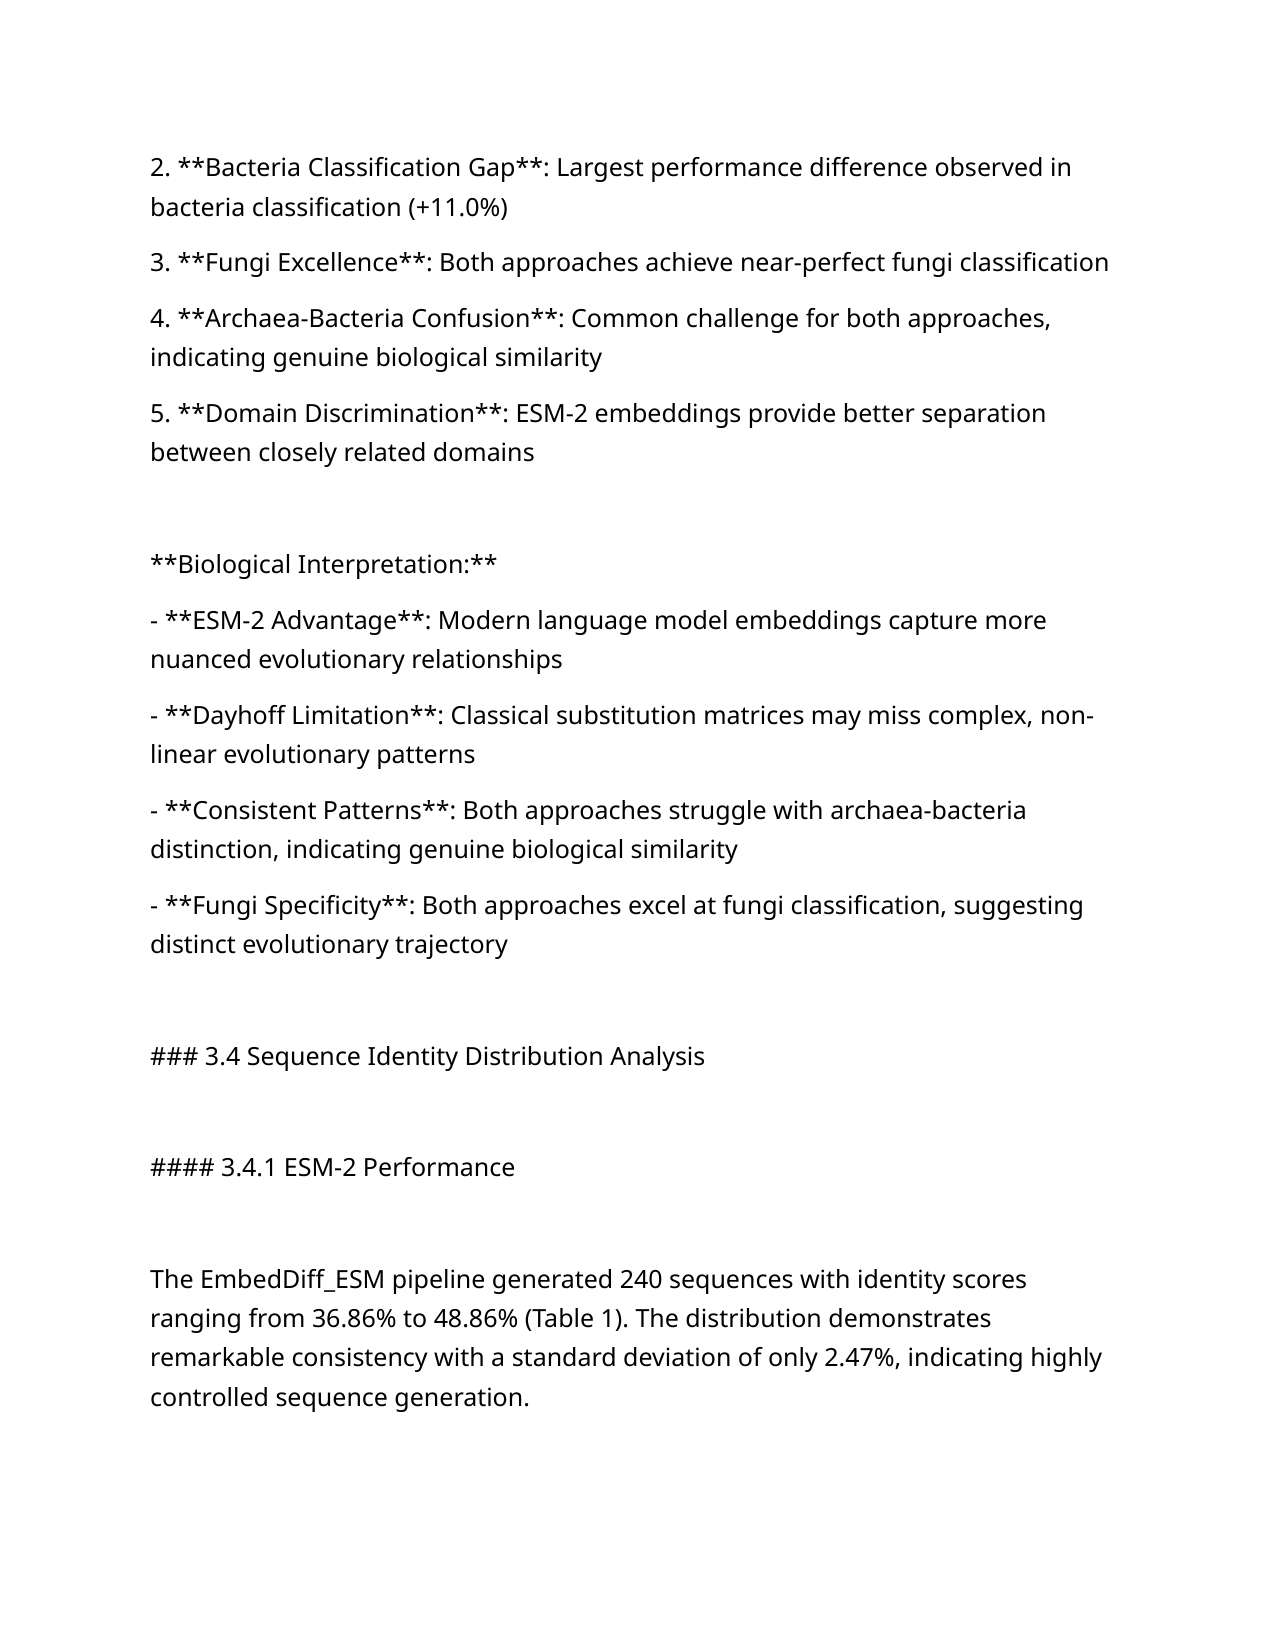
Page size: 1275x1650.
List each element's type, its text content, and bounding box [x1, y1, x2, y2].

text - **Fungi Specificity**: Both approaches excel at fungi classification, suggesting distinct evolutionary trajectory [150, 887, 1125, 961]
text ### 3.4 Sequence Identity Distribution Analysis [150, 1038, 1125, 1072]
text #### 3.4.1 ESM-2 Performance [150, 1150, 1125, 1184]
text **Biological Interpretation:** [150, 547, 1125, 581]
text - **ESM-2 Advantage**: Modern language model embeddings capture more nuanced evolutionary relationships [150, 602, 1125, 676]
text The EmbedDiff_ESM pipeline generated 240 sequences with identity scores ranging from 36.86% to 48.86% (Table 1). The distribution demonstrates remarkable consistency with a standard deviation of only 2.47%, indicating highly controlled sequence generation. [150, 1262, 1125, 1413]
text - **Dayhoff Limitation**: Classical substitution matrices may miss complex, non-linear evolutionary patterns [150, 697, 1125, 771]
text 2. **Bacteria Classification Gap**: Largest performance difference observed in bacteria classification (+11.0%) [150, 150, 1125, 223]
text - **Consistent Patterns**: Both approaches struggle with archaea-bacteria distinction, indicating genuine biological similarity [150, 792, 1125, 866]
text 4. **Archaea-Bacteria Confusion**: Common challenge for both approaches, indicating genuine biological similarity [150, 301, 1125, 374]
text 3. **Fungi Excellence**: Both approaches achieve near-perfect fungi classification [150, 245, 1125, 279]
text 5. **Domain Discrimination**: ESM-2 embeddings provide better separation between closely related domains [150, 396, 1125, 469]
